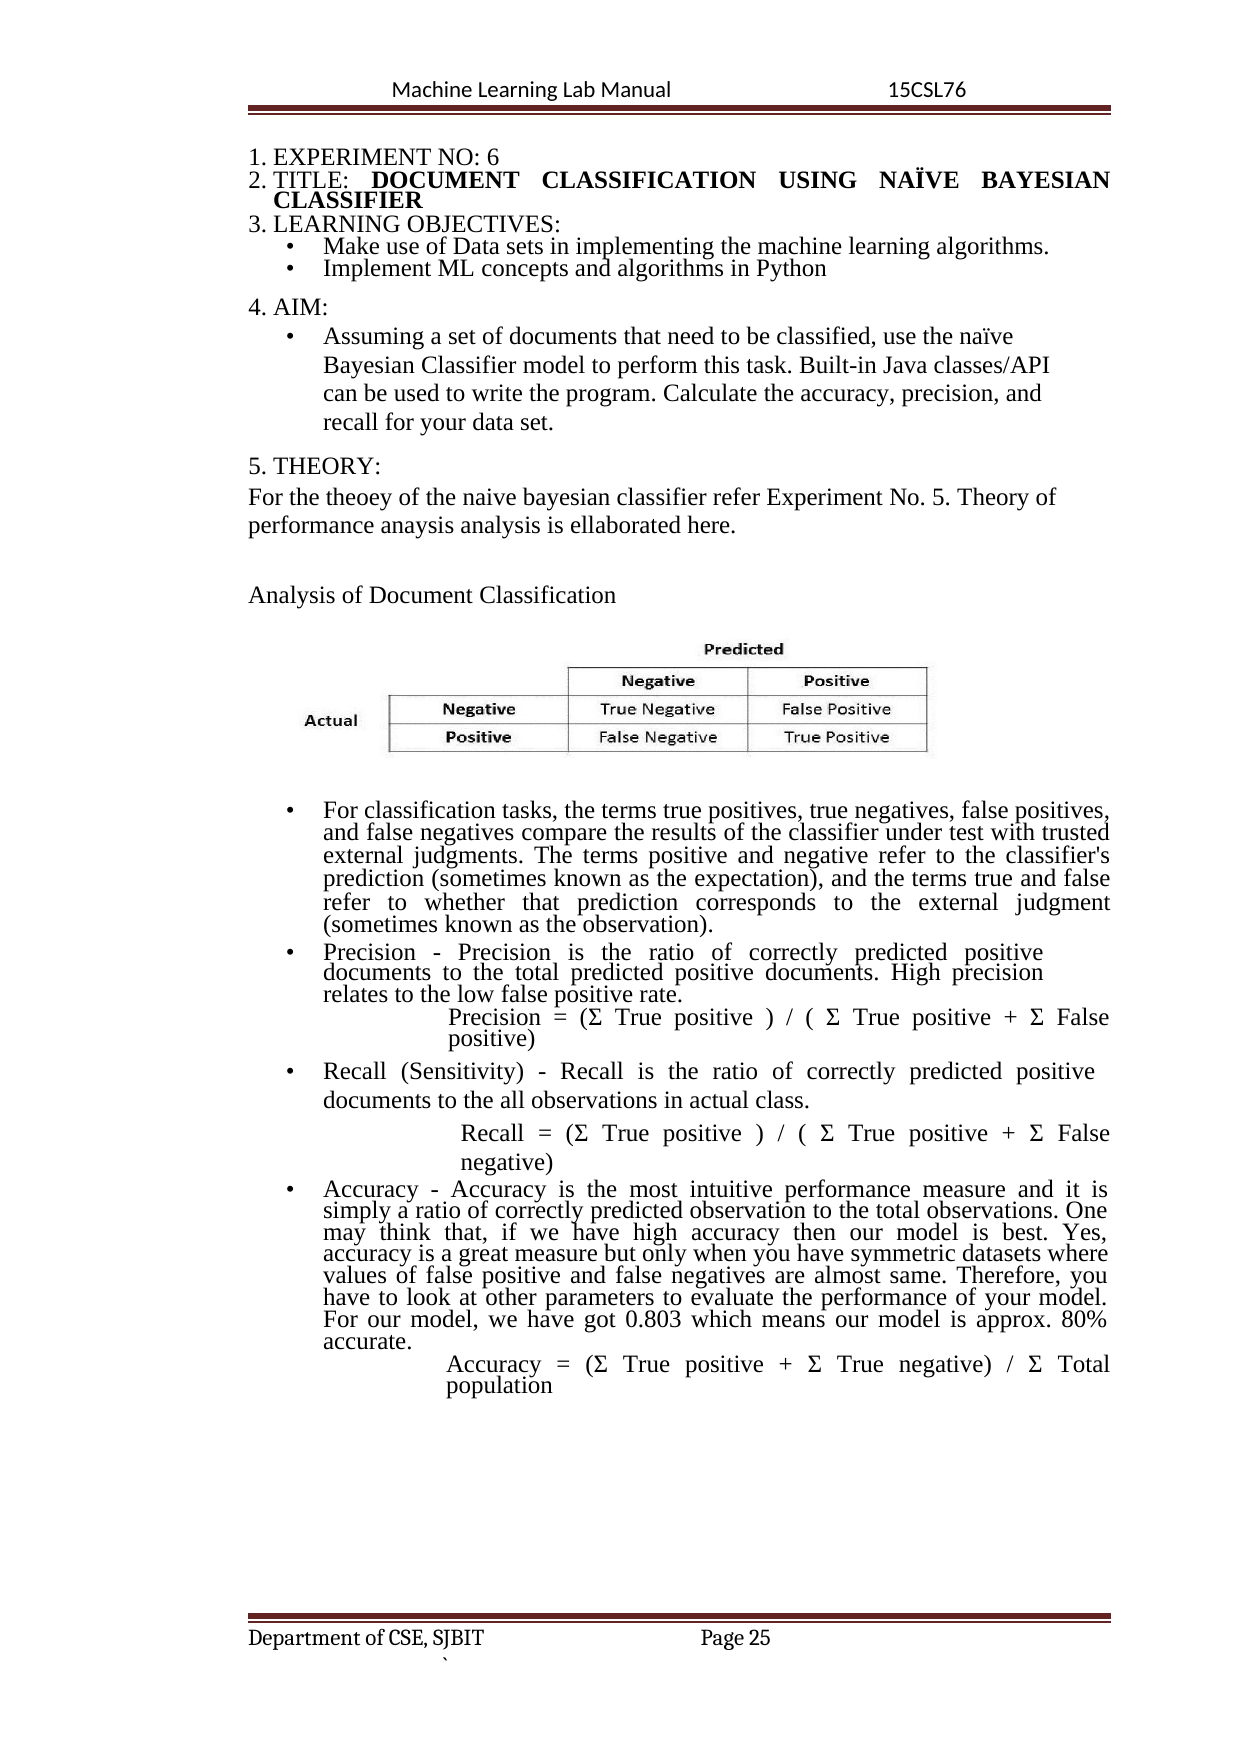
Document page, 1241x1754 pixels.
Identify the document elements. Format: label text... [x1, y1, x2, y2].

picture [278, 634, 956, 802]
text Analysis of Document Classification [248, 580, 1111, 609]
list Accuracy - Accuracy is the most intuitive performance measure and it is simply a ratio of correctly predicted observation to the total observations. One may think that, if we have high accuracy then our model is best. Yes, accuracy is a great measure but only when you have symmetric datasets where values of false positive and false negatives are almost same. Therefore, you have to look at other parameters to evaluate the performance of your model. For our model, we have got 0.803 which means our model is approx. 80% accurate. [286, 1180, 1109, 1355]
text Accuracy = (Σ True positive + Σ True negative) / Σ Total population [446, 1355, 1111, 1399]
text For the theoey of the naive bayesian classifier refer Experiment No. 5. Theory of performance anaysis analysis is ellaborated here. [248, 482, 1059, 539]
list EXPERIMENT NO: 6 [248, 142, 1111, 171]
list Precision - Precision is the ratio of correctly predicted positive documents to the total predicted positive documents. High precision relates to the low false positive rate. [286, 943, 1044, 1008]
text Recall = (Σ True positive ) / ( Σ True positive + Σ False negative) [460, 1118, 1111, 1175]
list THEORY: [248, 451, 1111, 479]
list Implement ML concepts and algorithms in Python [286, 259, 1111, 281]
list For classification tasks, the terms true positives, true negatives, false positives, and false negatives compare the results of the classifier under test with trusted external judgments. The terms positive and negative refer to the classifier's prediction (sometimes known as the expectation), and the terms true and false refer to whether that prediction corresponds to the external judgment (sometimes known as the observation). [286, 800, 1111, 938]
list Make use of Data sets in implementing the machine learning algorithms. [286, 237, 1111, 259]
list AIM: [248, 292, 1111, 321]
list TITLE: DOCUMENT CLASSIFICATION USING NAÏVE BAYESIAN CLASSIFIER [248, 171, 1111, 214]
text Precision = (Σ True positive ) / ( Σ True positive + Σ False positive) [448, 1008, 1111, 1051]
list Recall (Sensitivity) - Recall is the ratio of correctly predicted positive documents to the all observations in actual class. [286, 1056, 1096, 1114]
list Assuming a set of documents that need to be classified, use the naïve Bayesian Classifier model to perform this task. Built-in Java classes/API can be used to write the program. Calculate the accuracy, precision, and recall for your data set. [286, 321, 1082, 436]
list LEARNING OBJECTIVES: [248, 214, 1111, 237]
